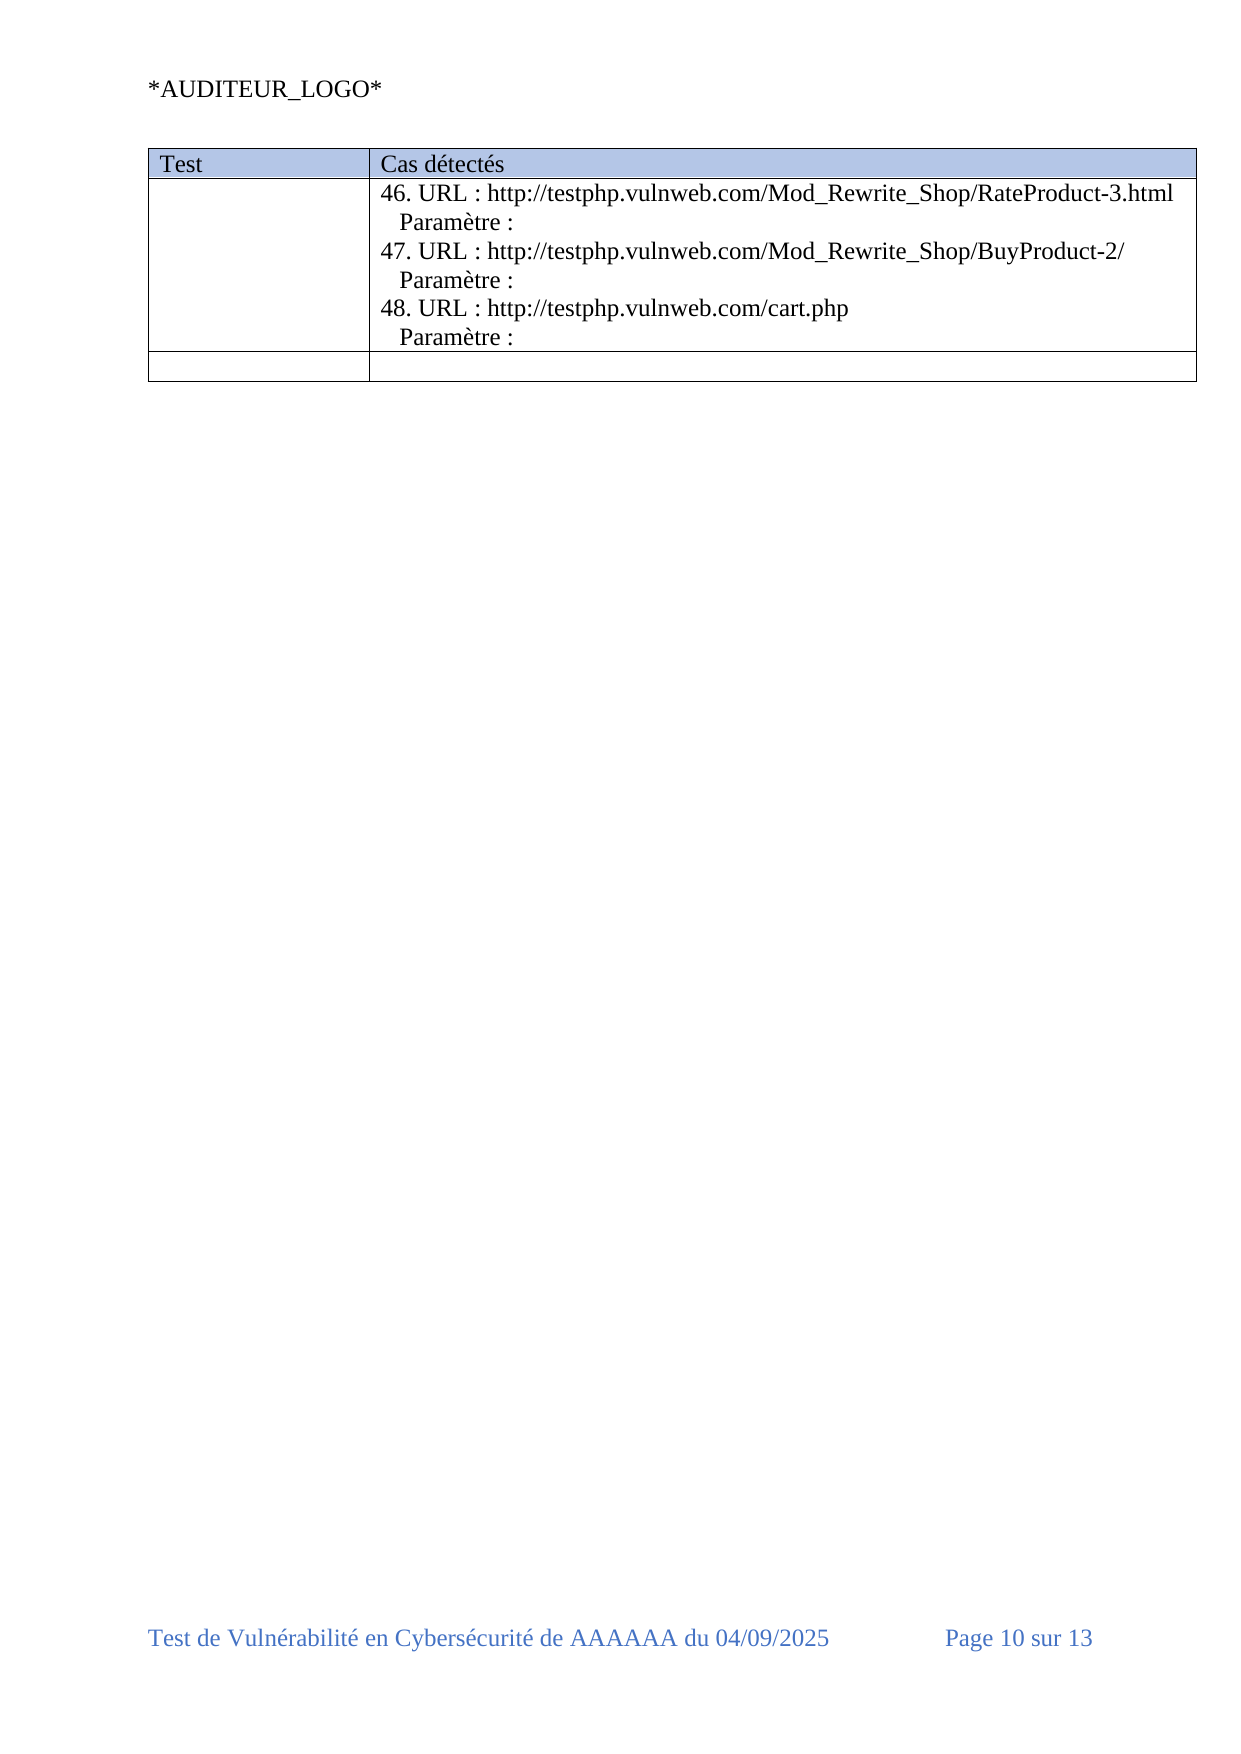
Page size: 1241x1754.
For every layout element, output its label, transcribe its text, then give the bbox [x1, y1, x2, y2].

table_cell [370, 352, 1196, 381]
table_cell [149, 179, 369, 351]
table_header Cas détectés [370, 149, 1196, 177]
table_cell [370, 179, 1196, 351]
table_cell [149, 352, 369, 381]
table_header Test [149, 149, 369, 177]
